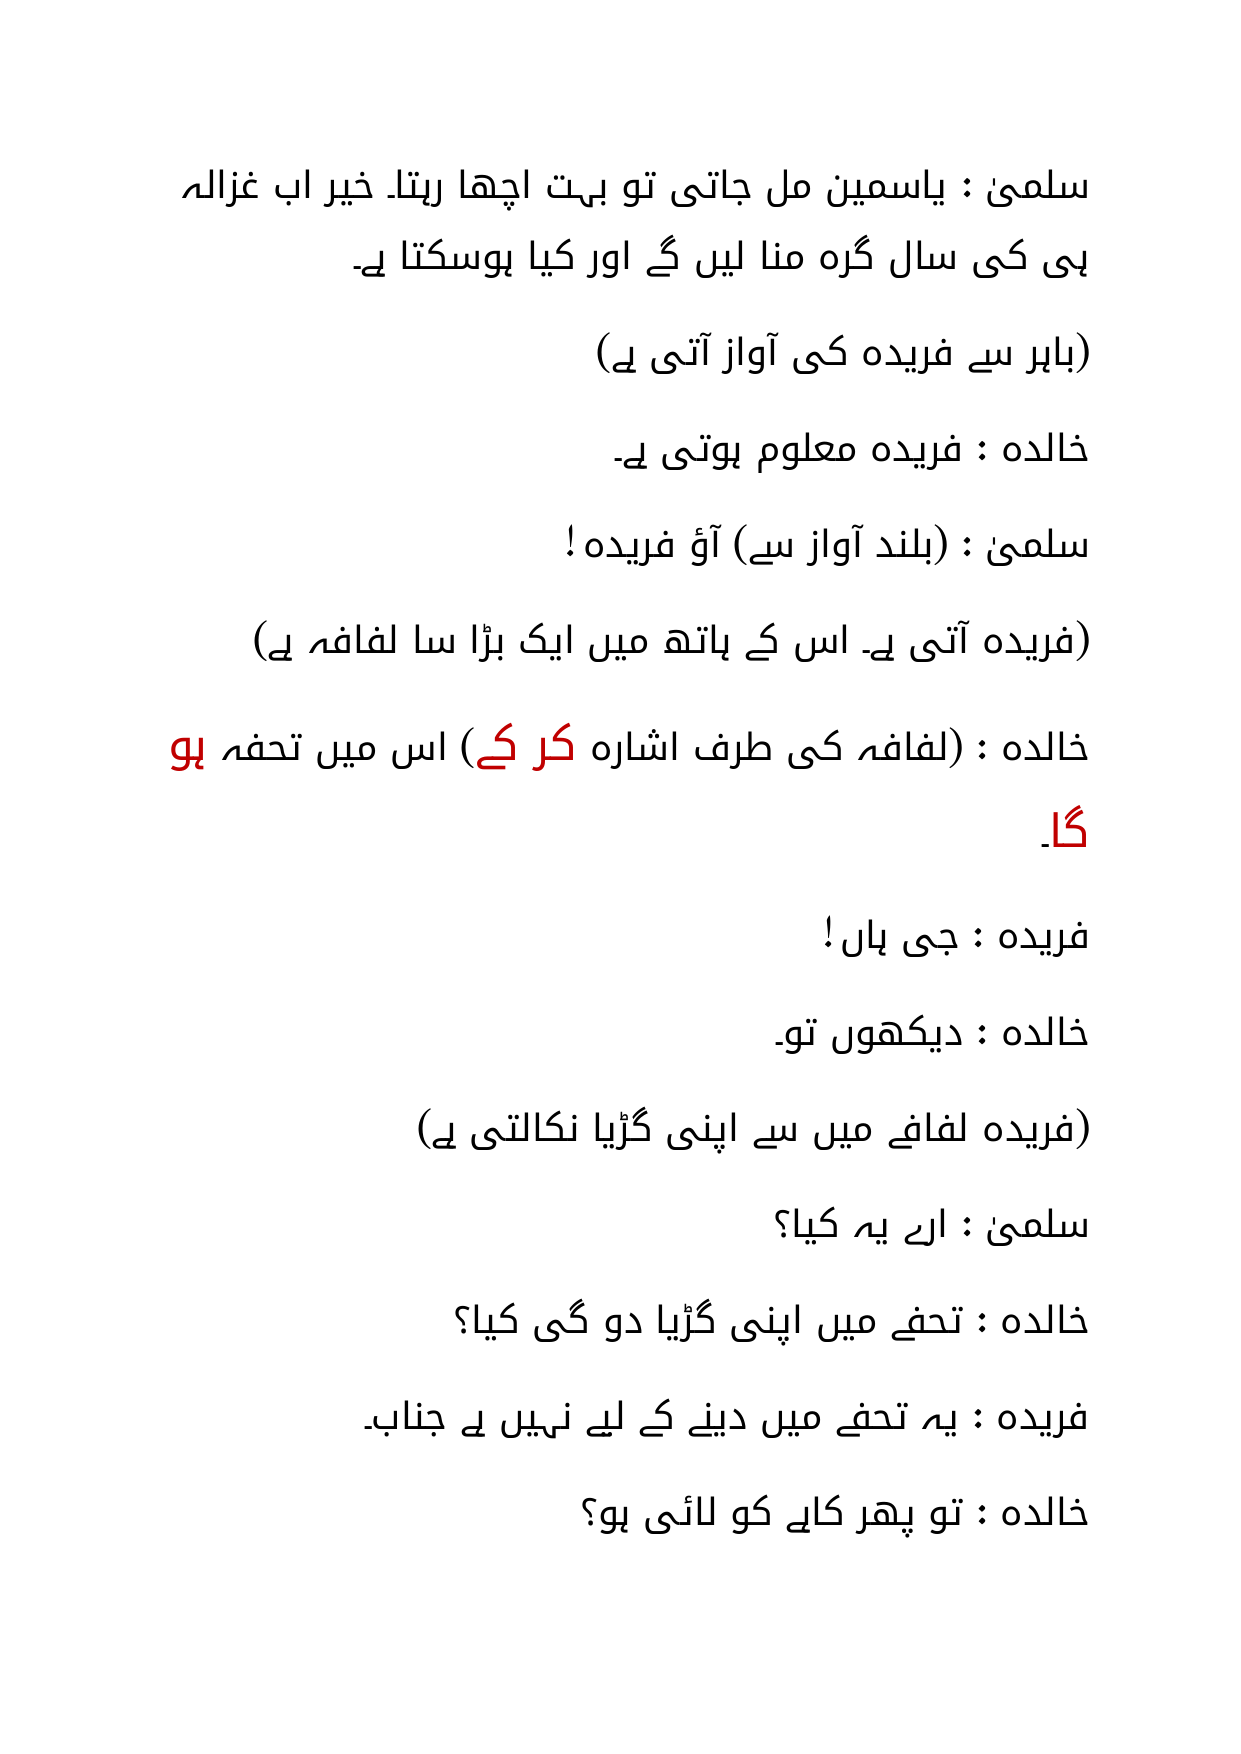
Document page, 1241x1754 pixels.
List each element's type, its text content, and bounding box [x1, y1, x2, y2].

text فریدہ : یہ تحفے میں دینے کے لیے نہیں ہے جناب۔ [150, 1382, 1090, 1453]
text خالدہ : دیکھوں تو۔ [150, 997, 1090, 1068]
text (فریدہ لفافے میں سے اپنی گڑیا نکالتی ہے) [150, 1093, 1090, 1164]
text خالدہ : فریدہ معلوم ہوتی ہے۔ [150, 413, 1090, 484]
text (فریدہ آتی ہے۔ اس کے ہاتھ میں ایک بڑا سا لفافہ ہے) [150, 606, 1090, 677]
text سلمیٰ : (بلند آواز سے) آؤ فریدہ! [150, 509, 1090, 581]
text خالدہ : (لفافہ کی طرف اشارہ کر کے) اس میں تحفہ ہو گا۔ [150, 702, 1090, 876]
text سلمیٰ : ارے یہ کیا؟ [150, 1189, 1090, 1260]
text (باہر سے فریدہ کی آواز آتی ہے) [150, 317, 1090, 388]
text خالدہ : تحفے میں اپنی گڑیا دو گی کیا؟ [150, 1285, 1090, 1357]
text فریدہ : جی ہاں! [150, 901, 1090, 972]
text خالدہ : تو پھر کاہے کو لائی ہو؟ [150, 1478, 1090, 1549]
text سلمیٰ : یاسمین مل جاتی تو بہت اچھا رہتا۔ خیر اب غزالہ ہی کی سال گرہ منا لیں گے اور کیا ہوسکتا ہے۔ [150, 150, 1090, 292]
